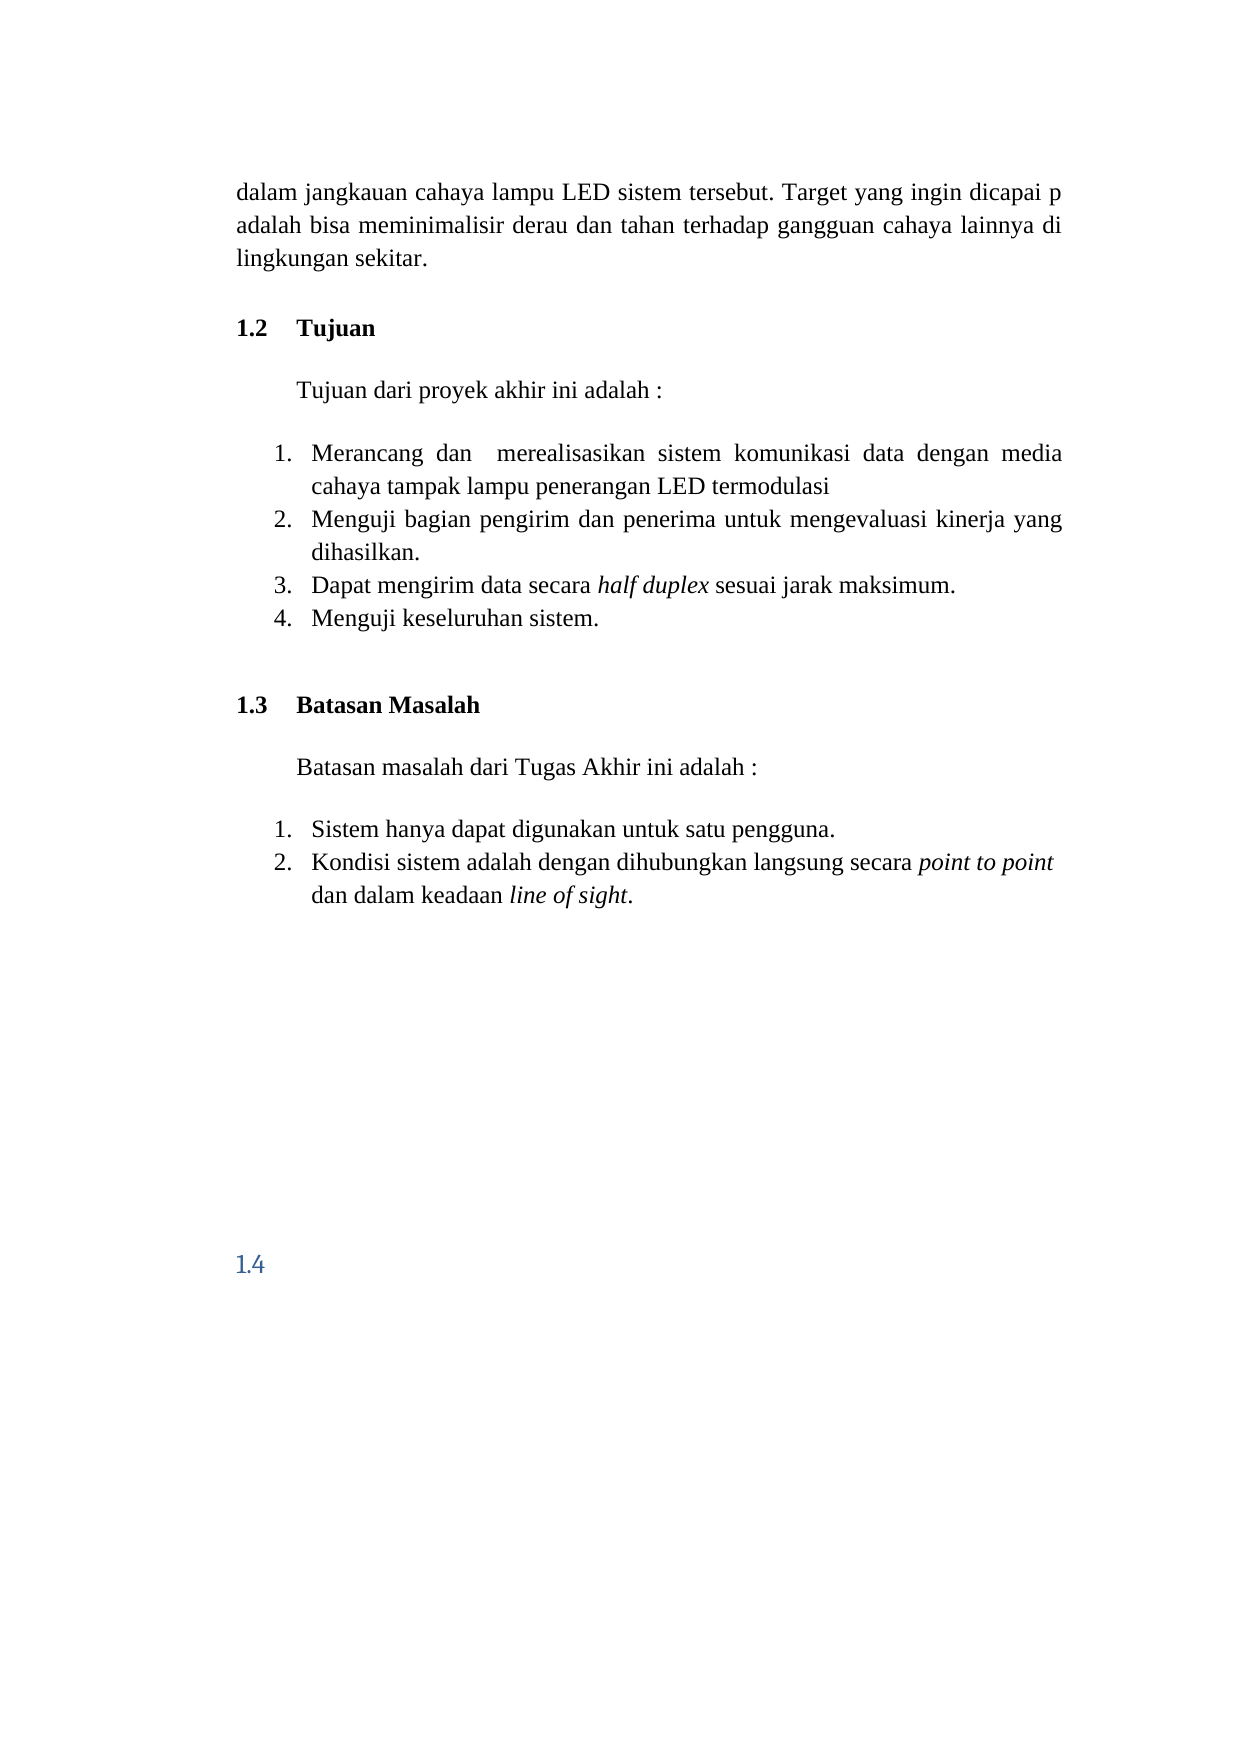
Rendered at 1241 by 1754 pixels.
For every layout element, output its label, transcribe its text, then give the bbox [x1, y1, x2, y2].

list Sistem hanya dapat digunakan untuk satu pengguna. [274, 814, 1063, 843]
text Tujuan dari proyek akhir ini adalah : [296, 376, 1063, 404]
subtitle Batasan Masalah [236, 690, 1063, 718]
list Merancang dan merealisasikan sistem komunikasi data dengan media cahaya tampak lampu penerangan LED termodulasi [274, 438, 1063, 499]
list Menguji bagian pengirim dan penerima untuk mengevaluasi kinerja yang dihasilkan. [274, 504, 1063, 566]
subtitle Batasan masalah dari Tugas Akhir ini adalah : [296, 752, 1063, 781]
list Menguji keseluruhan sistem. [274, 603, 1063, 632]
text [236, 177, 1063, 272]
list Kondisi sistem adalah dengan dihubungkan langsung secara point to point dan dalam keadaan line of sight. [274, 847, 1063, 909]
list Dapat mengirim data secara half duplex sesuai jarak maksimum. [274, 570, 1063, 599]
subtitle Tujuan [236, 313, 1063, 342]
